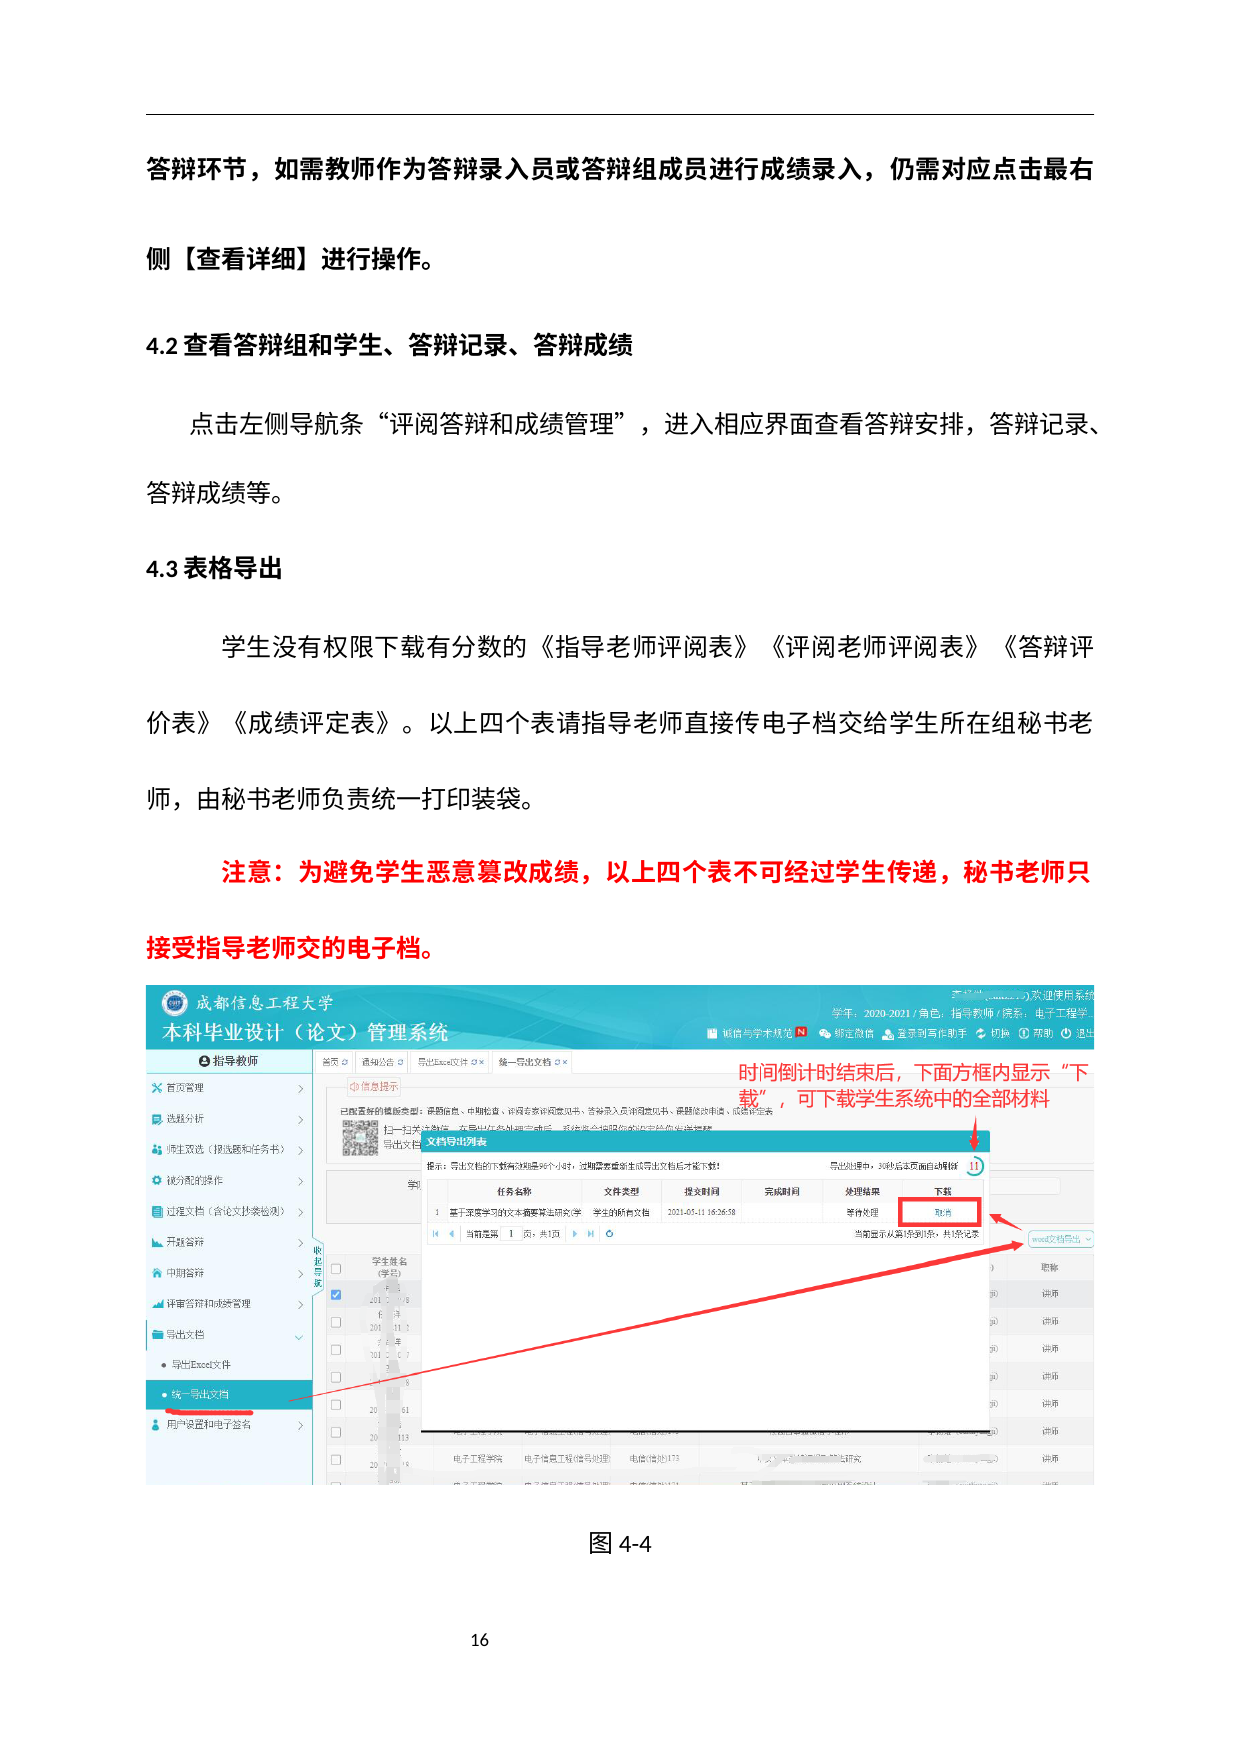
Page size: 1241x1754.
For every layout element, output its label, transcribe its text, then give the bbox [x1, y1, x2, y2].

text 学生没有权限下载有分数的《指导老师评阅表》《评阅老师评阅表》《答辩评价表》《成绩评定表》。以上四个表请指导老师直接传电子档交给学生所在组秘书老师，由秘书老师负责统一打印装袋。 [146, 611, 1094, 833]
text 点击左侧导航条“评阅答辩和成绩管理”，进入相应界面查看答辩安排，答辩记录、答辩成绩等。 [146, 388, 1094, 526]
picture [145, 985, 1095, 1485]
text 注意：为避免学生恶意篡改成绩，以上四个表不可经过学生传递，秘书老师只接受指导老师交的电子档。 [146, 836, 1094, 981]
text 图4-4 [146, 1507, 1094, 1576]
subtitle 4.2查看答辩组和学生、答辩记录、答辩成绩 [146, 309, 1094, 378]
text 答辩环节，如需教师作为答辩录入员或答辩组成员进行成绩录入，仍需对应点击最右侧【查看详细】进行操作。 [146, 133, 1094, 292]
subtitle 4.3表格导出 [146, 532, 1094, 602]
